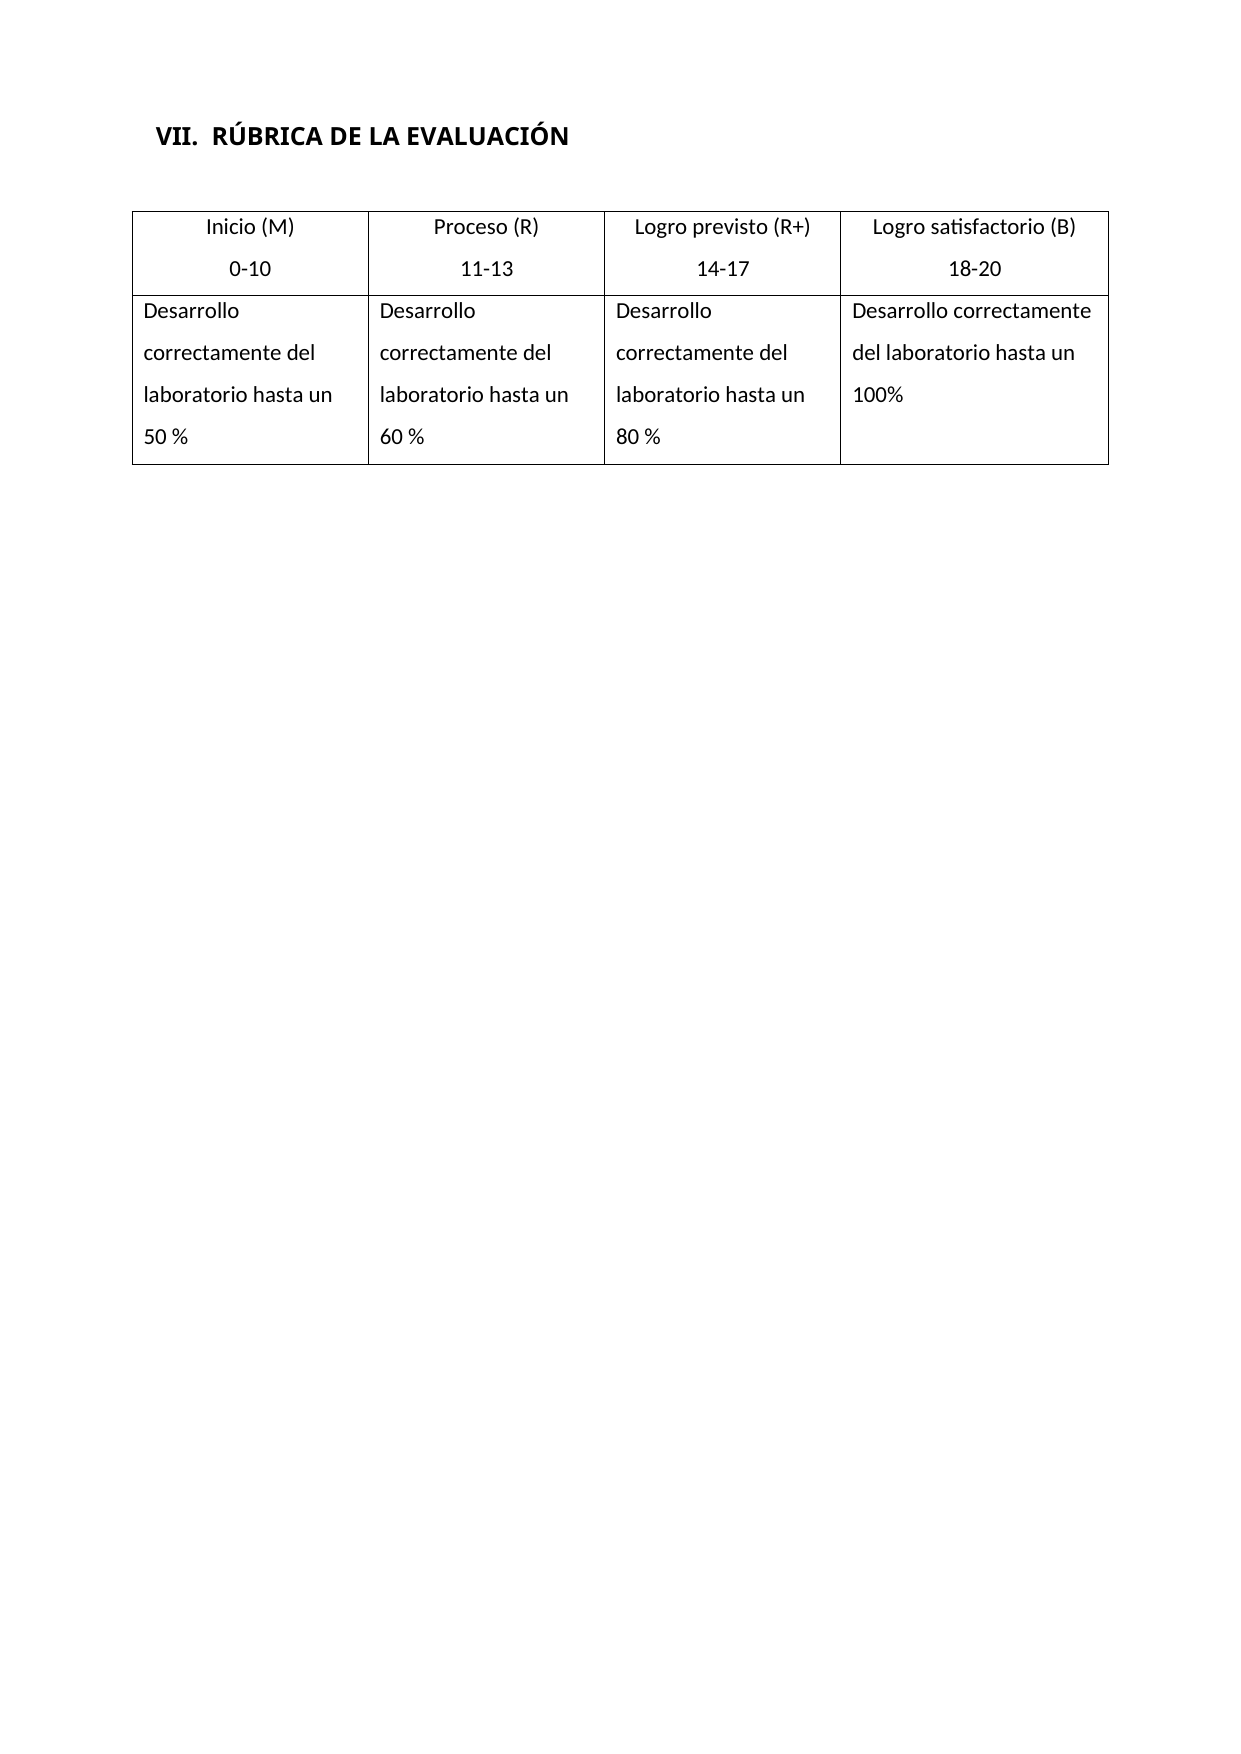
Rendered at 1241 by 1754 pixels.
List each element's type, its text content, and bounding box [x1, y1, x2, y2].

table_cell Desarrollo correctamente del laboratorio hasta un 100% [841, 296, 1108, 463]
table_header Logro satisfactorio (B) 18-20 [841, 212, 1108, 295]
table_cell Desarrollo correctamente del laboratorio hasta un 80 % [605, 296, 840, 463]
table_header Inicio (M) 0-10 [133, 212, 368, 295]
list VII. RÚBRICA DE LA EVALUACIÓN [156, 118, 1122, 152]
table_header Proceso (R) 11-13 [369, 212, 604, 295]
table_cell Desarrollo correctamente del laboratorio hasta un 50 % [133, 296, 368, 463]
table_header Logro previsto (R+) 14-17 [605, 212, 840, 295]
table_cell Desarrollo correctamente del laboratorio hasta un 60 % [369, 296, 604, 463]
